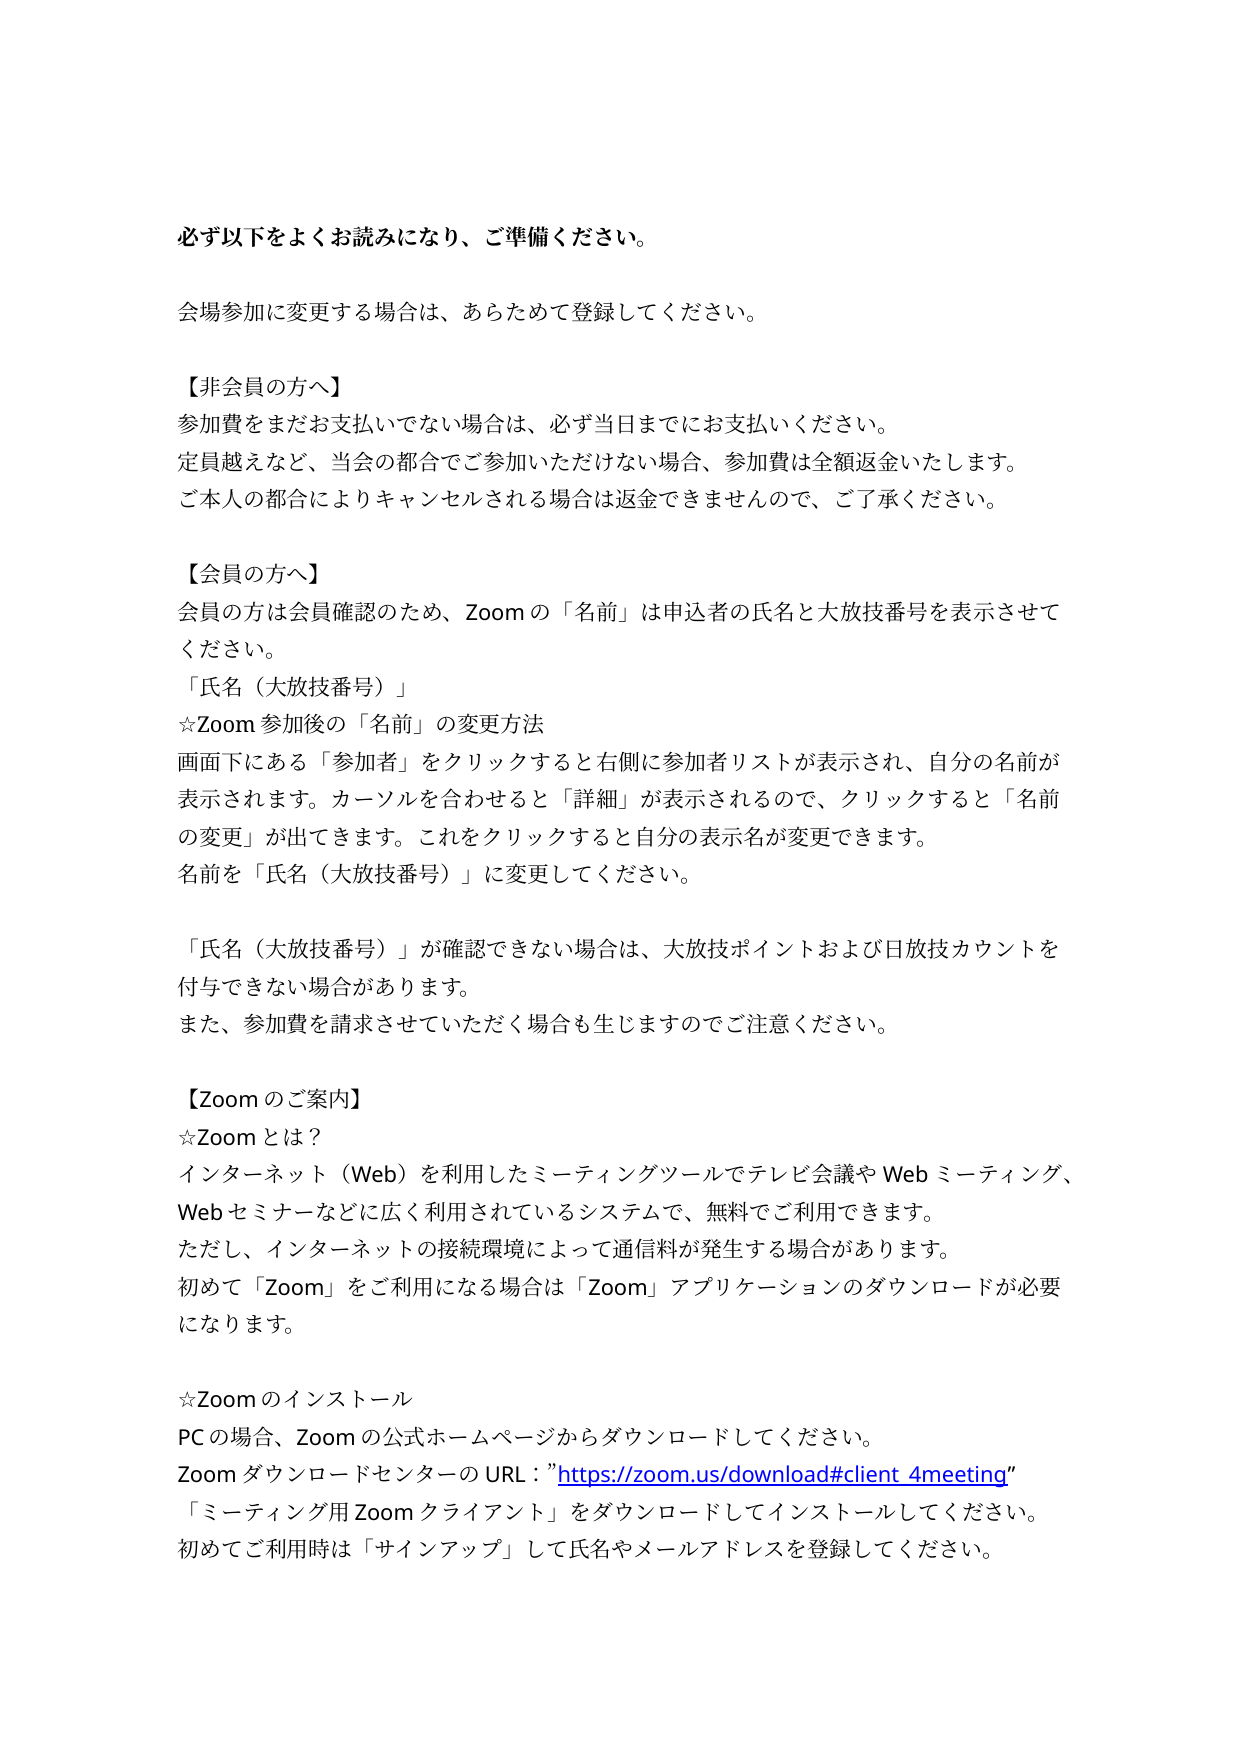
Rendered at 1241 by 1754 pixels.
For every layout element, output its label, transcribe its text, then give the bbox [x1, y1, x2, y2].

text また、参加費を請求させていただく場合も生じますのでご注意ください。 [177, 1004, 1063, 1079]
text 会場参加に変更する場合は、あらためて登録してください。 [177, 292, 1063, 329]
text 【非会員の方へ】 [177, 367, 1063, 404]
text 参加費をまだお支払いでない場合は、必ず当日までにお支払いください。 [177, 404, 1063, 442]
text ご本人の都合によりキャンセルされる場合は返金できませんので、ご了承ください。 [177, 479, 1063, 517]
text 必ず以下をよくお読みになり、ご準備ください。 [177, 217, 1063, 254]
text 「氏名（大放技番号）」 ☆Zoom参加後の「名前」の変更方法 画面下にある「参加者」をクリックすると右側に参加者リストが表示され、自分の名前が表示されます。カーソルを合わせると「詳細」が表示されるので、クリックすると「名前の変更」が出てきます。これをクリックすると自分の表示名が変更できます。 名前を「氏名（大放技番号）」に変更してください。 「氏名（大放技番号）」が確認できない場合は、大放技ポイントおよび日放技カウントを付与できない場合があります。 [177, 667, 1063, 1004]
text 【会員の方へ】 [177, 554, 1063, 592]
text 定員越えなど、当会の都合でご参加いただけない場合、参加費は全額返金いたします。 [177, 442, 1063, 479]
text 会員の方は会員確認のため、Zoomの「名前」は申込者の氏名と大放技番号を表示させてください。 [177, 592, 1063, 667]
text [177, 1079, 1063, 1567]
